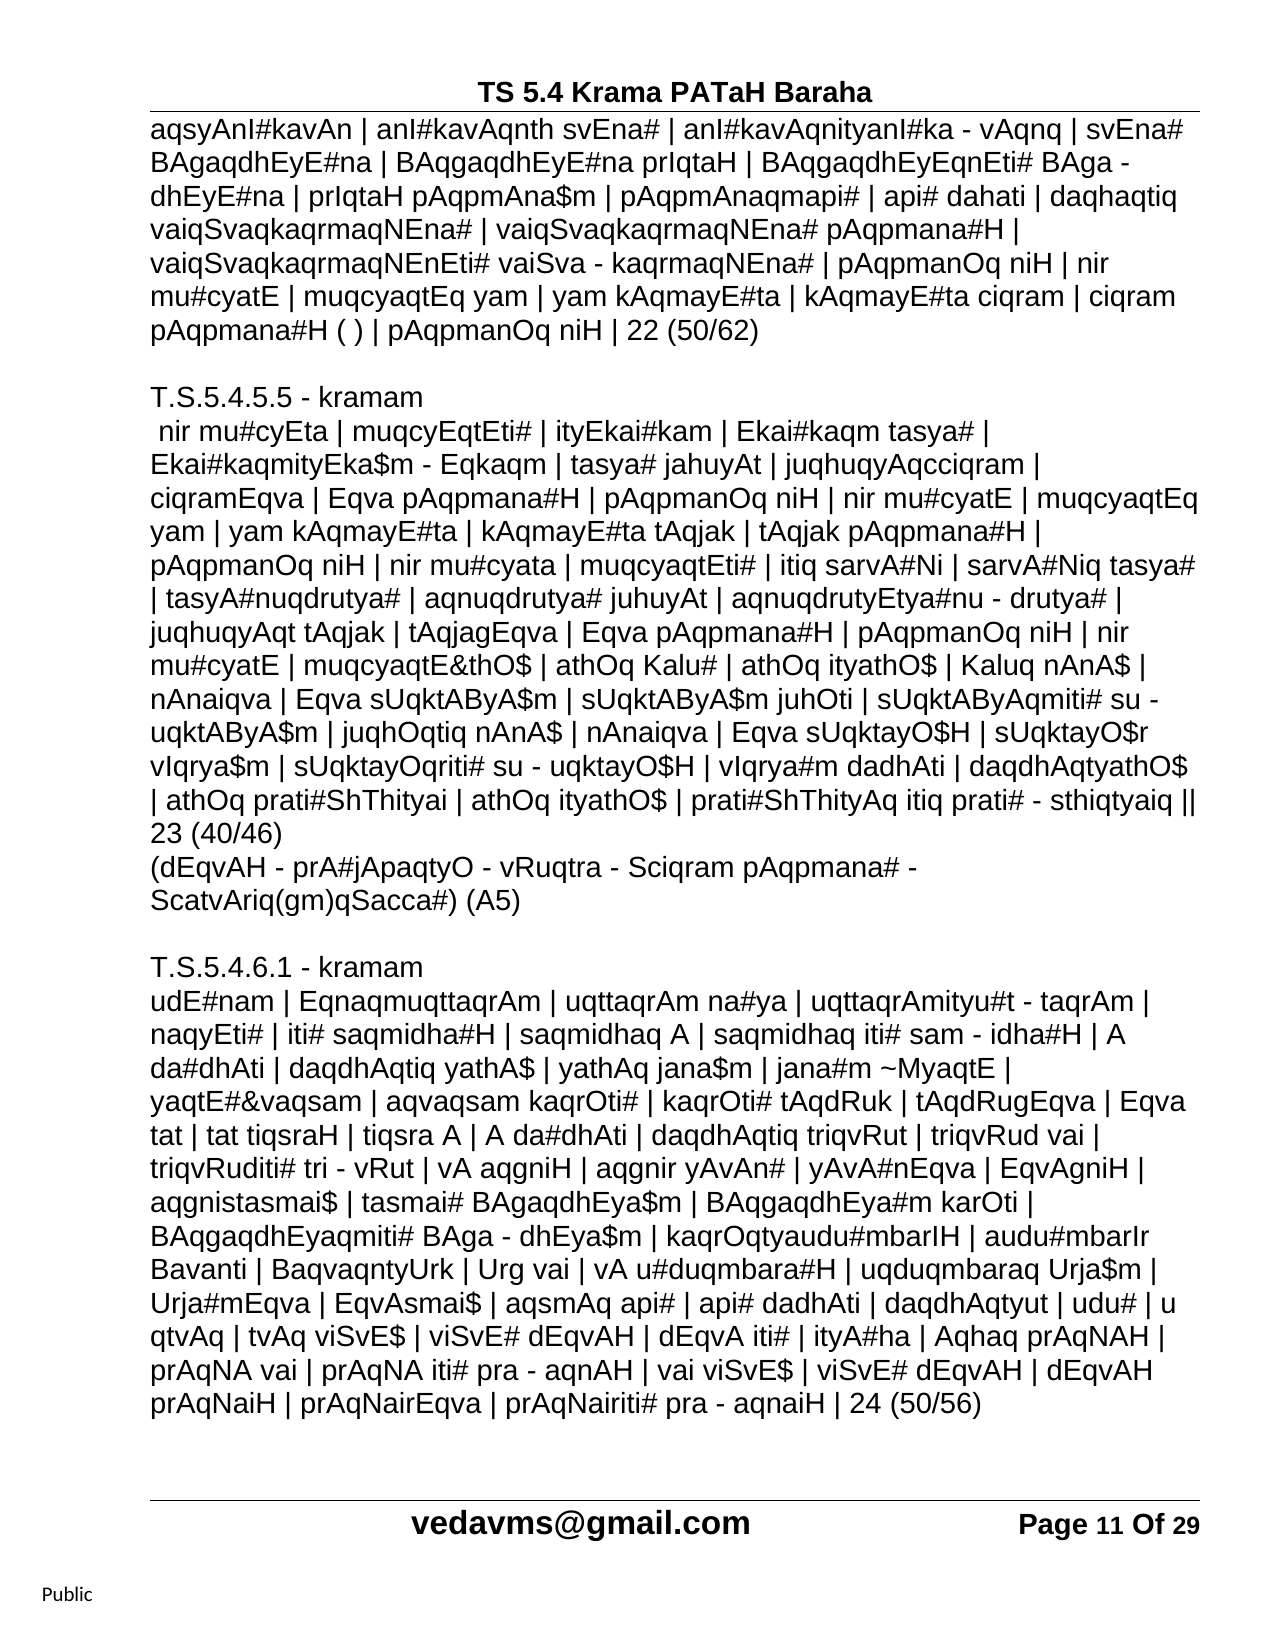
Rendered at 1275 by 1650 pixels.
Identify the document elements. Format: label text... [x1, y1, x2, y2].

text T.S.5.4.5.5 - kramam [150, 380, 1200, 413]
text (dEqvAH - prA#jApaqtyO - vRuqtra - Sciqram pAqpmana# - ScatvAriq(gm)qSacca#) (A5) [150, 849, 1200, 917]
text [150, 112, 1200, 346]
text udE#nam | EqnaqmuqttaqrAm | uqttaqrAm na#ya | uqttaqrAmityu#t - taqrAm | naqyEti# | iti# saqmidha#H | saqmidhaq A | saqmidhaq iti# sam - idha#H | A da#dhAti | daqdhAqtiq yathA$ | yathAq jana$m | jana#m ~MyaqtE | yaqtE#&vaqsam | aqvaqsam kaqrOti# | kaqrOti# tAqdRuk | tAqdRugEqva | Eqva tat | tat tiqsraH | tiqsra A | A da#dhAti | daqdhAqtiq triqvRut | triqvRud vai | triqvRuditi# tri - vRut | vA aqgniH | aqgnir yAvAn# | yAvA#nEqva | EqvAgniH | aqgnistasmai$ | tasmai# BAgaqdhEya$m | BAqgaqdhEya#m karOti | BAqgaqdhEyaqmiti# BAga - dhEya$m | kaqrOqtyaudu#mbarIH | audu#mbarIr Bavanti | BaqvaqntyUrk | Urg vai | vA u#duqmbara#H | uqduqmbaraq Urja$m | Urja#mEqva | EqvAsmai$ | aqsmAq api# | api# dadhAti | daqdhAqtyut | udu# | u qtvAq | tvAq viSvE$ | viSvE# dEqvAH | dEqvA iti# | ityA#ha | Aqhaq prAqNAH | prAqNA vai | prAqNA iti# pra - aqnAH | vai viSvE$ | viSvE# dEqvAH | dEqvAH prAqNaiH | prAqNairEqva | prAqNairiti# pra - aqnaiH | 24 (50/56) [150, 984, 1200, 1420]
text nir mu#cyEta | muqcyEqtEti# | ityEkai#kam | Ekai#kaqm tasya# | Ekai#kaqmityEka$m - Eqkaqm | tasya# jahuyAt | juqhuqyAqcciqram | ciqramEqva | Eqva pAqpmana#H | pAqpmanOq niH | nir mu#cyatE | muqcyaqtEq yam | yam kAqmayE#ta | kAqmayE#ta tAqjak | tAqjak pAqpmana#H | pAqpmanOq niH | nir mu#cyata | muqcyaqtEti# | itiq sarvA#Ni | sarvA#Niq tasya# | tasyA#nuqdrutya# | aqnuqdrutya# juhuyAt | aqnuqdrutyEtya#nu - drutya# | juqhuqyAqt tAqjak | tAqjagEqva | Eqva pAqpmana#H | pAqpmanOq niH | nir mu#cyatE | muqcyaqtE&thO$ | athOq Kalu# | athOq ityathO$ | Kaluq nAnA$ | nAnaiqva | Eqva sUqktAByA$m | sUqktAByA$m juhOti | sUqktAByAqmiti# su - uqktAByA$m | juqhOqtiq nAnA$ | nAnaiqva | Eqva sUqktayO$H | sUqktayO$r vIqrya$m | sUqktayOqriti# su - uqktayO$H | vIqrya#m dadhAti | daqdhAqtyathO$ | athOq prati#ShThityai | athOq ityathO$ | prati#ShThityAq itiq prati# - sthiqtyaiq || 23 (40/46) [150, 413, 1200, 849]
text T.S.5.4.6.1 - kramam [150, 950, 1200, 984]
